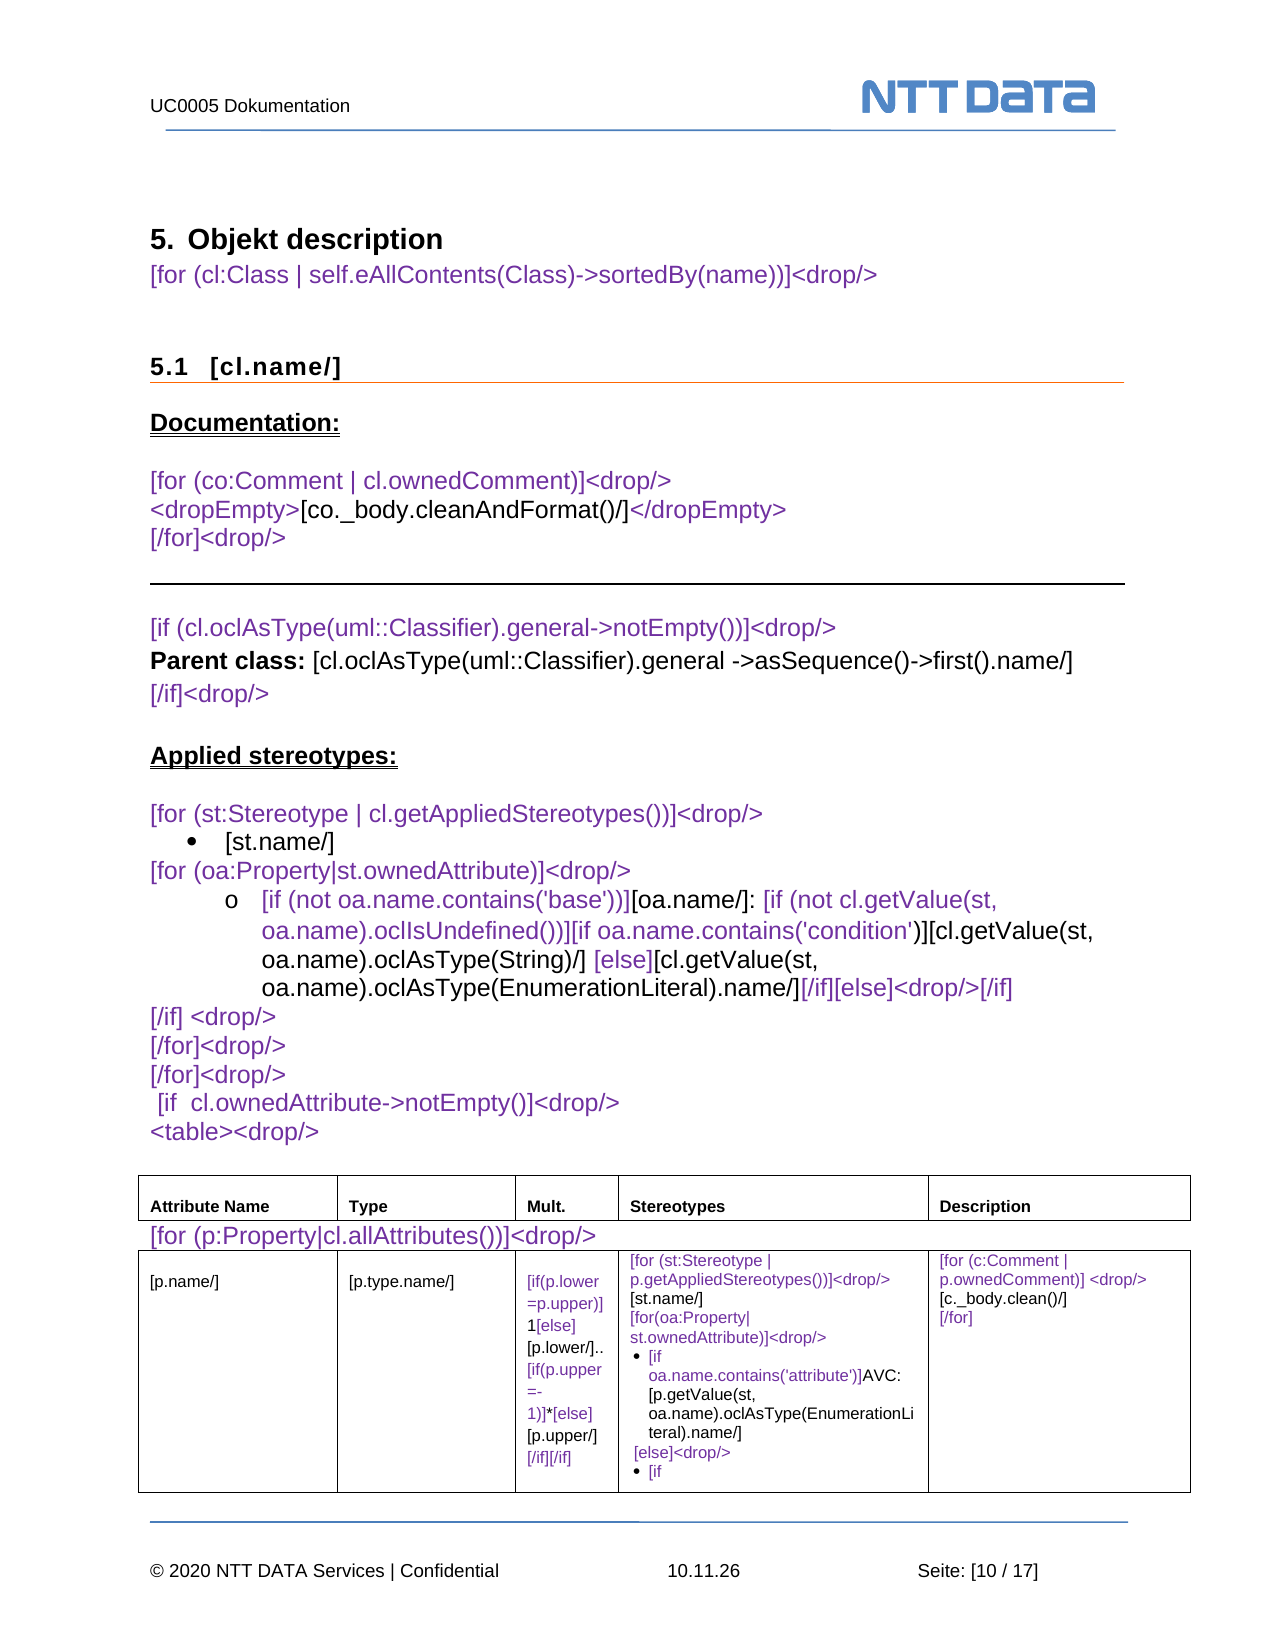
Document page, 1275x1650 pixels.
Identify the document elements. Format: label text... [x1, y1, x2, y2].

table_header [516, 1251, 618, 1492]
list [if (not oa.name.contains('base'))][oa.name/]: [if (not cl.getValue(st, oa.name).oclIsUndefined())][if oa.name.contains('condition')][cl.getValue(st, oa.name).oclAsType(String)/] [else][cl.getValue(st, oa.name).oclAsType(EnumerationLiteral).name/][/if][else]<drop/>[/if] [224, 885, 1125, 1002]
text Parent class: [cl.oclAsType(uml::Classifier).general ->asSequence()->first().name/] [150, 646, 1125, 675]
table_header Attribute Name [139, 1176, 337, 1220]
text [/if]<drop/> [150, 679, 1125, 708]
table_header Stereotypes [619, 1176, 928, 1220]
table_header Description [929, 1176, 1190, 1220]
table_header Type [338, 1176, 515, 1220]
table_header [p.name/] [139, 1251, 337, 1492]
text <table><drop/> [150, 1117, 1125, 1146]
table_header Mult. [516, 1176, 618, 1220]
text <dropEmpty>[co._body.cleanAndFormat()/]</dropEmpty> [150, 494, 1125, 523]
subtitle [cl.name/] [150, 351, 1124, 382]
table_header [p.type.name/] [338, 1251, 515, 1492]
text Applied stereotypes: [150, 741, 1125, 770]
text [/for]<drop/> [150, 1031, 1125, 1059]
text [if (cl.oclAsType(uml::Classifier).general->notEmpty())]<drop/> [150, 613, 1125, 642]
text [/for]<drop/> [150, 1059, 1125, 1088]
text [/if] <drop/> [150, 1002, 1125, 1031]
text [for (p:Property|cl.allAttributes())]<drop/> [150, 1221, 1125, 1250]
text [for (oa:Property|st.ownedAttribute)]<drop/> [150, 856, 1125, 885]
text Documentation: [150, 408, 1125, 437]
subtitle Objekt description [150, 222, 1125, 255]
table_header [929, 1251, 1190, 1492]
text [if cl.ownedAttribute->notEmpty()]<drop/> [150, 1088, 1125, 1117]
text [for (co:Comment | cl.ownedComment)]<drop/> [150, 466, 1125, 494]
text [/for]<drop/> [150, 523, 1125, 552]
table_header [619, 1251, 928, 1492]
list [st.name/] [187, 827, 1125, 856]
text [for (cl:Class | self.eAllContents(Class)->sortedBy(name))]<drop/> [150, 260, 1125, 289]
text [for (st:Stereotype | cl.getAppliedStereotypes())]<drop/> [150, 798, 1125, 827]
